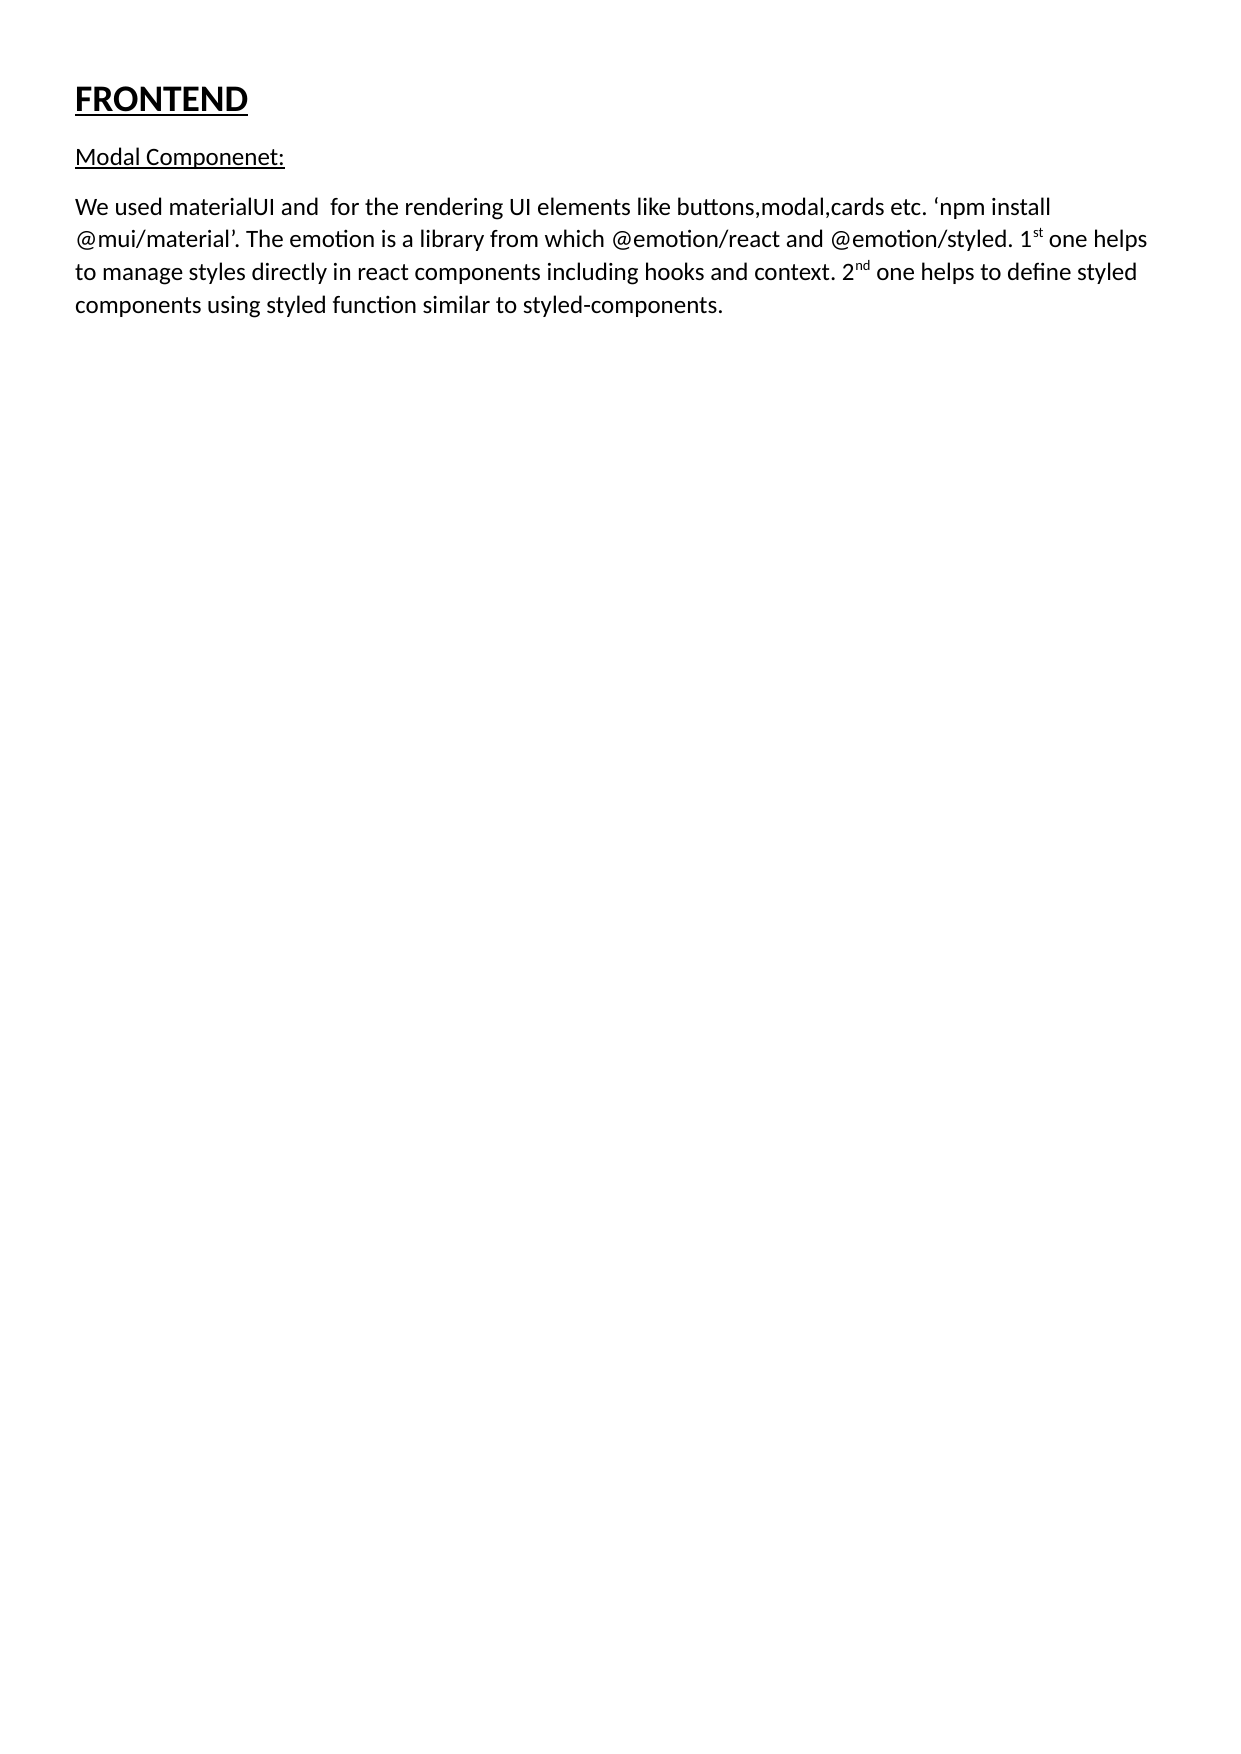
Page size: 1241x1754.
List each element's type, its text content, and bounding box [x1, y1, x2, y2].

text We used materialUI and for the rendering UI elements like buttons,modal,cards etc. ‘npm install @mui/material’. The emotion is a library from which @emotion/react and @emotion/styled. 1st one helps to manage styles directly in react components including hooks and context. 2nd one helps to define styled components using styled function similar to styled-components. [75, 191, 1165, 320]
text FRONTEND [75, 75, 1165, 121]
text Modal Componenet: [75, 141, 1165, 172]
